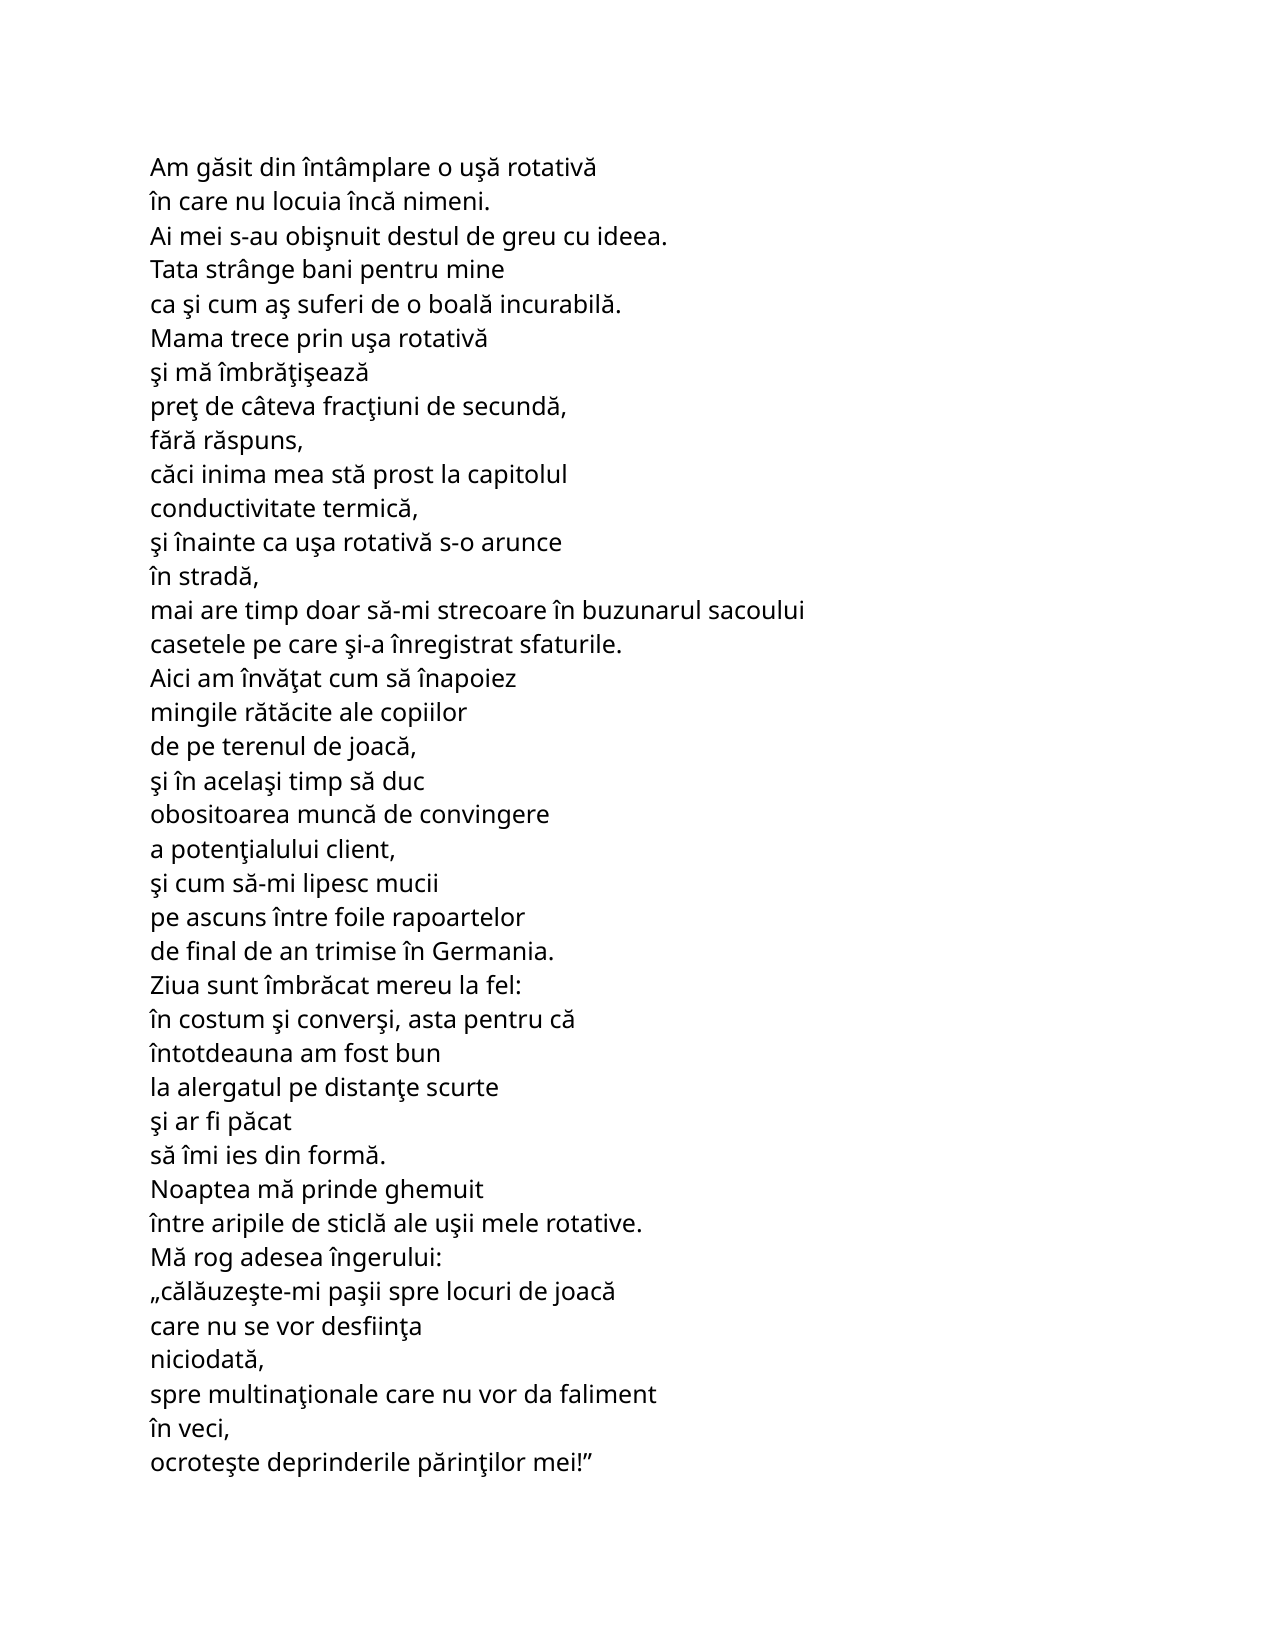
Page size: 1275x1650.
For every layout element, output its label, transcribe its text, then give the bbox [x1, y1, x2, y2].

text în costum şi converşi, asta pentru că [150, 1002, 1125, 1036]
text Tata strânge bani pentru mine [150, 252, 1125, 286]
text Am găsit din întâmplare o uşă rotativă [150, 150, 1125, 184]
text Aici am învăţat cum să înapoiez [150, 661, 1125, 695]
text Ai mei s-au obişnuit destul de greu cu ideea. [150, 218, 1125, 252]
text între aripile de sticlă ale uşii mele rotative. [150, 1206, 1125, 1240]
text şi mă îmbrăţişează [150, 354, 1125, 388]
text casetele pe care şi-a înregistrat sfaturile. [150, 627, 1125, 661]
text niciodată, [150, 1342, 1125, 1376]
text şi înainte ca uşa rotativă s-o arunce [150, 525, 1125, 559]
text întotdeauna am fost bun [150, 1036, 1125, 1070]
text şi ar fi păcat [150, 1104, 1125, 1138]
text obositoarea muncă de convingere [150, 797, 1125, 831]
text în care nu locuia încă nimeni. [150, 184, 1125, 218]
text Mă rog adesea îngerului: [150, 1240, 1125, 1274]
text ca şi cum aş suferi de o boală incurabilă. [150, 286, 1125, 320]
text de final de an trimise în Germania. [150, 933, 1125, 967]
text de pe terenul de joacă, [150, 729, 1125, 763]
text fără răspuns, [150, 422, 1125, 457]
text căci inima mea stă prost la capitolul [150, 457, 1125, 491]
text şi cum să-mi lipesc mucii [150, 865, 1125, 899]
text în veci, [150, 1410, 1125, 1444]
text care nu se vor desfiinţa [150, 1308, 1125, 1342]
text şi în acelaşi timp să duc [150, 763, 1125, 797]
text conductivitate termică, [150, 491, 1125, 525]
text mai are timp doar să-mi strecoare în buzunarul sacoului [150, 593, 1125, 627]
text în stradă, [150, 559, 1125, 593]
text a potenţialului client, [150, 831, 1125, 865]
text spre multinaţionale care nu vor da faliment [150, 1376, 1125, 1410]
text preţ de câteva fracţiuni de secundă, [150, 388, 1125, 422]
text la alergatul pe distanţe scurte [150, 1070, 1125, 1104]
text mingile rătăcite ale copiilor [150, 695, 1125, 729]
text ocroteşte deprinderile părinţilor mei!” [150, 1444, 1125, 1478]
text Noaptea mă prinde ghemuit [150, 1172, 1125, 1206]
text Mama trece prin uşa rotativă [150, 320, 1125, 354]
text pe ascuns între foile rapoartelor [150, 899, 1125, 933]
text să îmi ies din formă. [150, 1138, 1125, 1172]
text Ziua sunt îmbrăcat mereu la fel: [150, 967, 1125, 1002]
text „călăuzeşte-mi paşii spre locuri de joacă [150, 1274, 1125, 1308]
